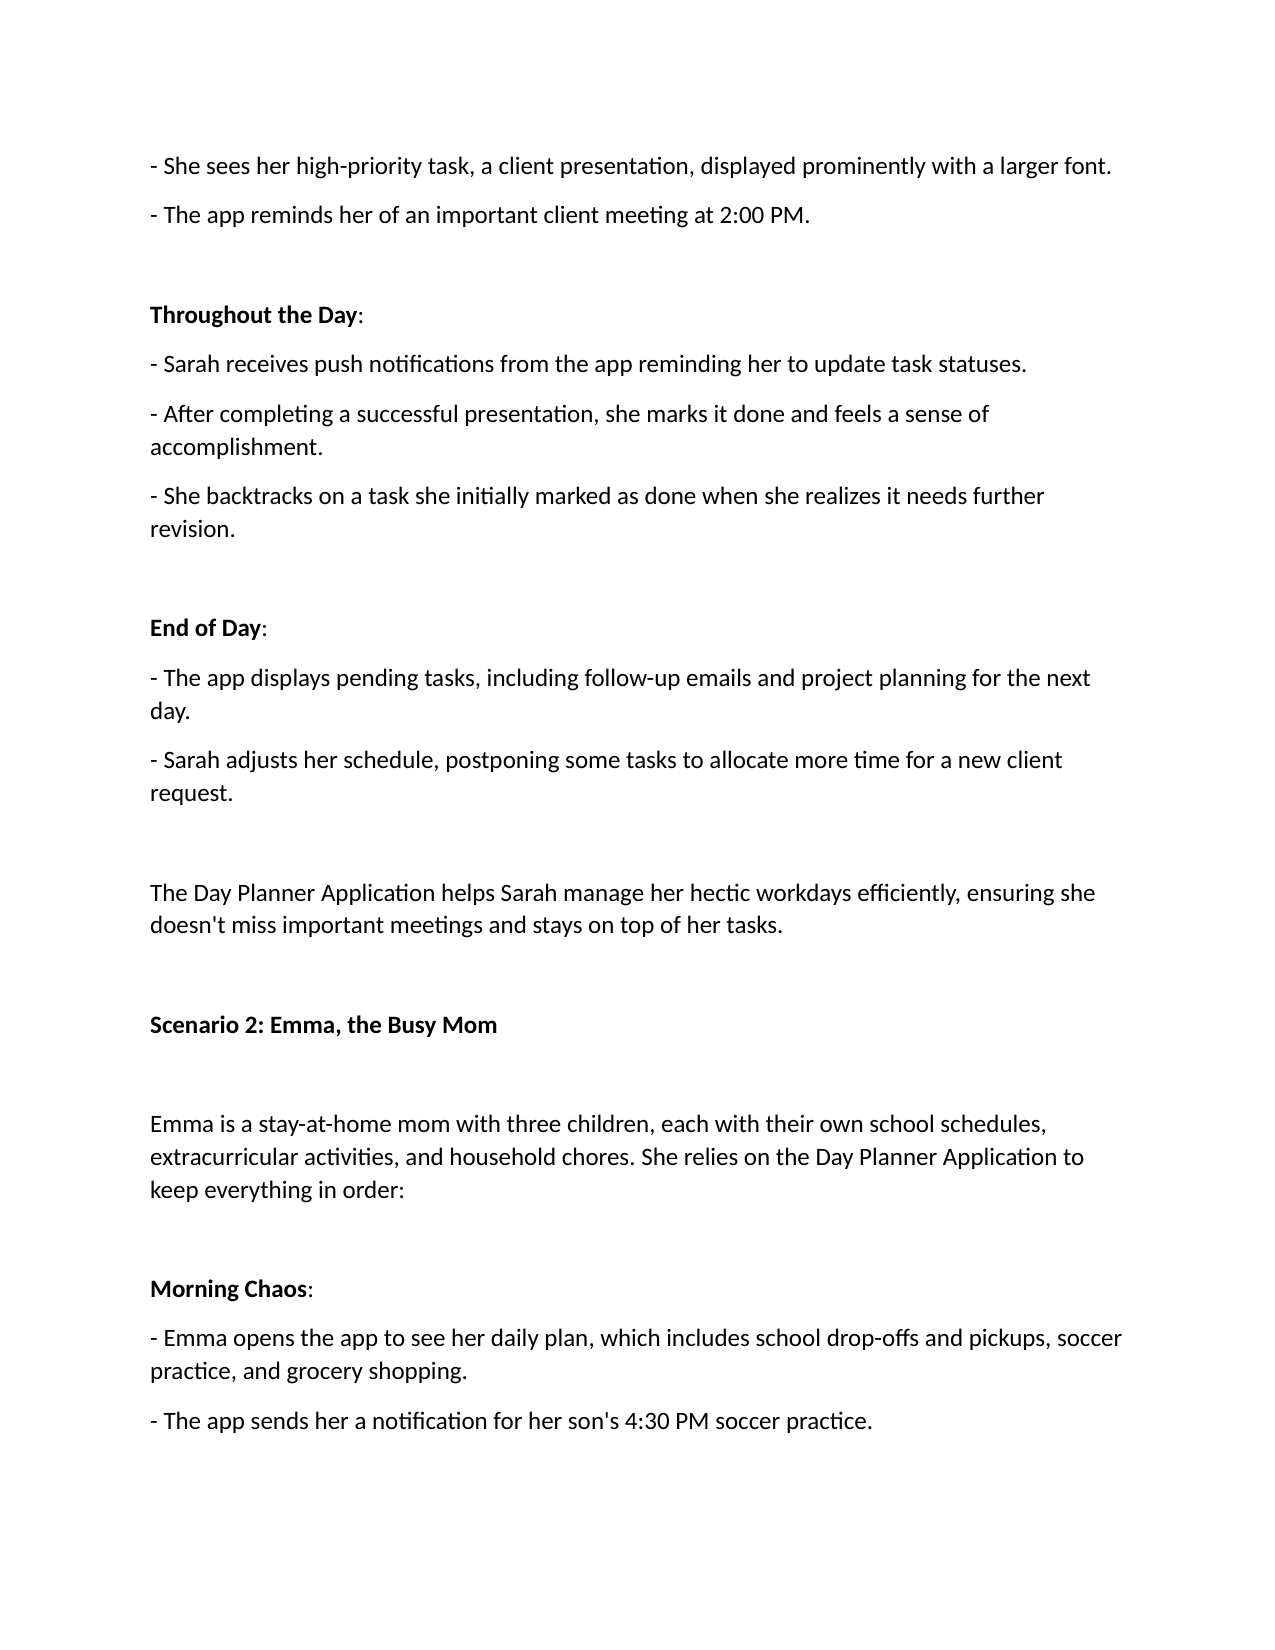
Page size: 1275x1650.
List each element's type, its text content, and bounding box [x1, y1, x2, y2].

text - Sarah receives push notifications from the app reminding her to update task statuses. [150, 348, 1125, 379]
text Scenario 2: Emma, the Busy Mom [150, 1009, 1125, 1039]
text The Day Planner Application helps Sarah manage her hectic workdays efficiently, ensuring she doesn't miss important meetings and stays on top of her tasks. [150, 877, 1125, 940]
text - Emma opens the app to see her daily plan, which includes school drop-offs and pickups, soccer practice, and grocery shopping. [150, 1322, 1125, 1386]
text - The app sends her a notification for her son's 4:30 PM soccer practice. [150, 1405, 1125, 1436]
text Emma is a stay-at-home mom with three children, each with their own school schedules, extracurricular activities, and household chores. She relies on the Day Planner Application to keep everything in order: [150, 1108, 1125, 1204]
text Throughout the Day: [150, 299, 1125, 329]
text - Sarah adjusts her schedule, postponing some tasks to allocate more time for a new client request. [150, 744, 1125, 808]
text - The app reminds her of an important client meeting at 2:00 PM. [150, 199, 1125, 230]
text Morning Chaos: [150, 1273, 1125, 1303]
text - After completing a successful presentation, she marks it done and feels a sense of accomplishment. [150, 398, 1125, 461]
text End of Day: [150, 612, 1125, 643]
text - She sees her high-priority task, a client presentation, displayed prominently with a larger font. [150, 150, 1125, 181]
text - The app displays pending tasks, including follow-up emails and project planning for the next day. [150, 662, 1125, 726]
text - She backtracks on a task she initially marked as done when she realizes it needs further revision. [150, 480, 1125, 544]
